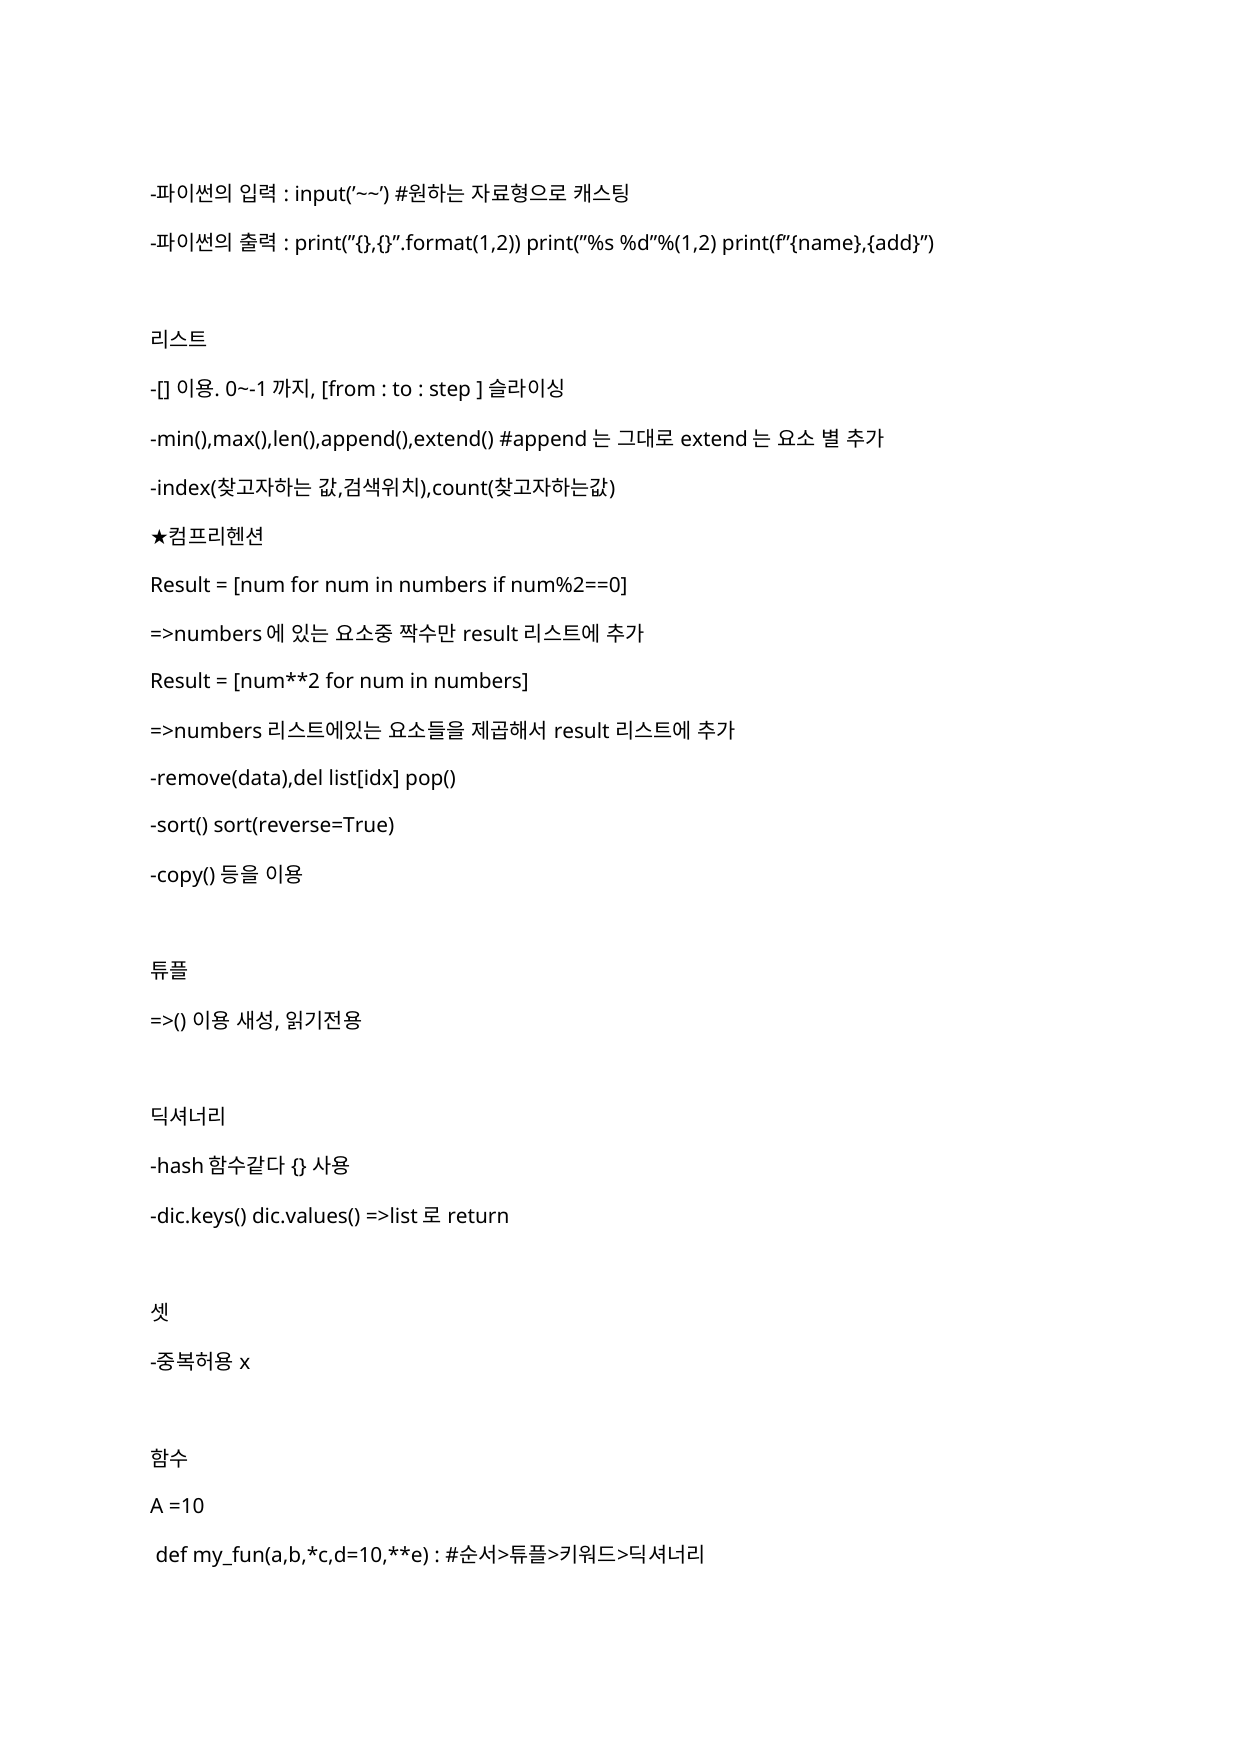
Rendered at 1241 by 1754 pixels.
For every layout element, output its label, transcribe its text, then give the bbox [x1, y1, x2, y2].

text -sort() sort(reverse=True) [150, 811, 1090, 839]
text -파이썬의 출력 : print(”{},{}”.format(1,2)) print(”%s %d”%(1,2) print(f”{name},{add}”) [150, 227, 1090, 257]
text 튜플 [150, 954, 1090, 985]
text 함수 [150, 1442, 1090, 1472]
text -dic.keys() dic.values() =>list로 return [150, 1199, 1090, 1229]
text def my_fun(a,b,*c,d=10,**e) : #순서>튜플>키워드>딕셔너리 [150, 1538, 1090, 1569]
text -index(찾고자하는 값,검색위치),count(찾고자하는값) [150, 471, 1090, 502]
text =>() 이용 새성, 읽기전용 [150, 1004, 1090, 1034]
text -hash함수같다 {} 사용 [150, 1150, 1090, 1180]
text A =10 [150, 1491, 1090, 1519]
text 셋 [150, 1296, 1090, 1326]
text -[] 이용. 0~-1까지, [from : to : step ] 슬라이싱 [150, 372, 1090, 403]
text =>numbers 리스트에있는 요소들을 제곱해서 result 리스트에 추가 [150, 714, 1090, 744]
text -min(),max(),len(),append(),extend() #append는 그대로 extend는 요소 별 추가 [150, 422, 1090, 452]
text -중복허용 x [150, 1345, 1090, 1375]
text 리스트 [150, 323, 1090, 353]
text ★컴프리헨션 [150, 521, 1090, 551]
text Result = [num**2 for num in numbers] [150, 667, 1090, 695]
text -파이썬의 입력 : input(’~~’) #원하는 자료형으로 캐스팅 [150, 177, 1090, 207]
text =>numbers에 있는 요소중 짝수만 result 리스트에 추가 [150, 617, 1090, 648]
text -remove(data),del list[idx] pop() [150, 763, 1090, 792]
text Result = [num for num in numbers if num%2==0] [150, 570, 1090, 598]
text -copy() 등을 이용 [150, 858, 1090, 888]
text 딕셔너리 [150, 1101, 1090, 1131]
